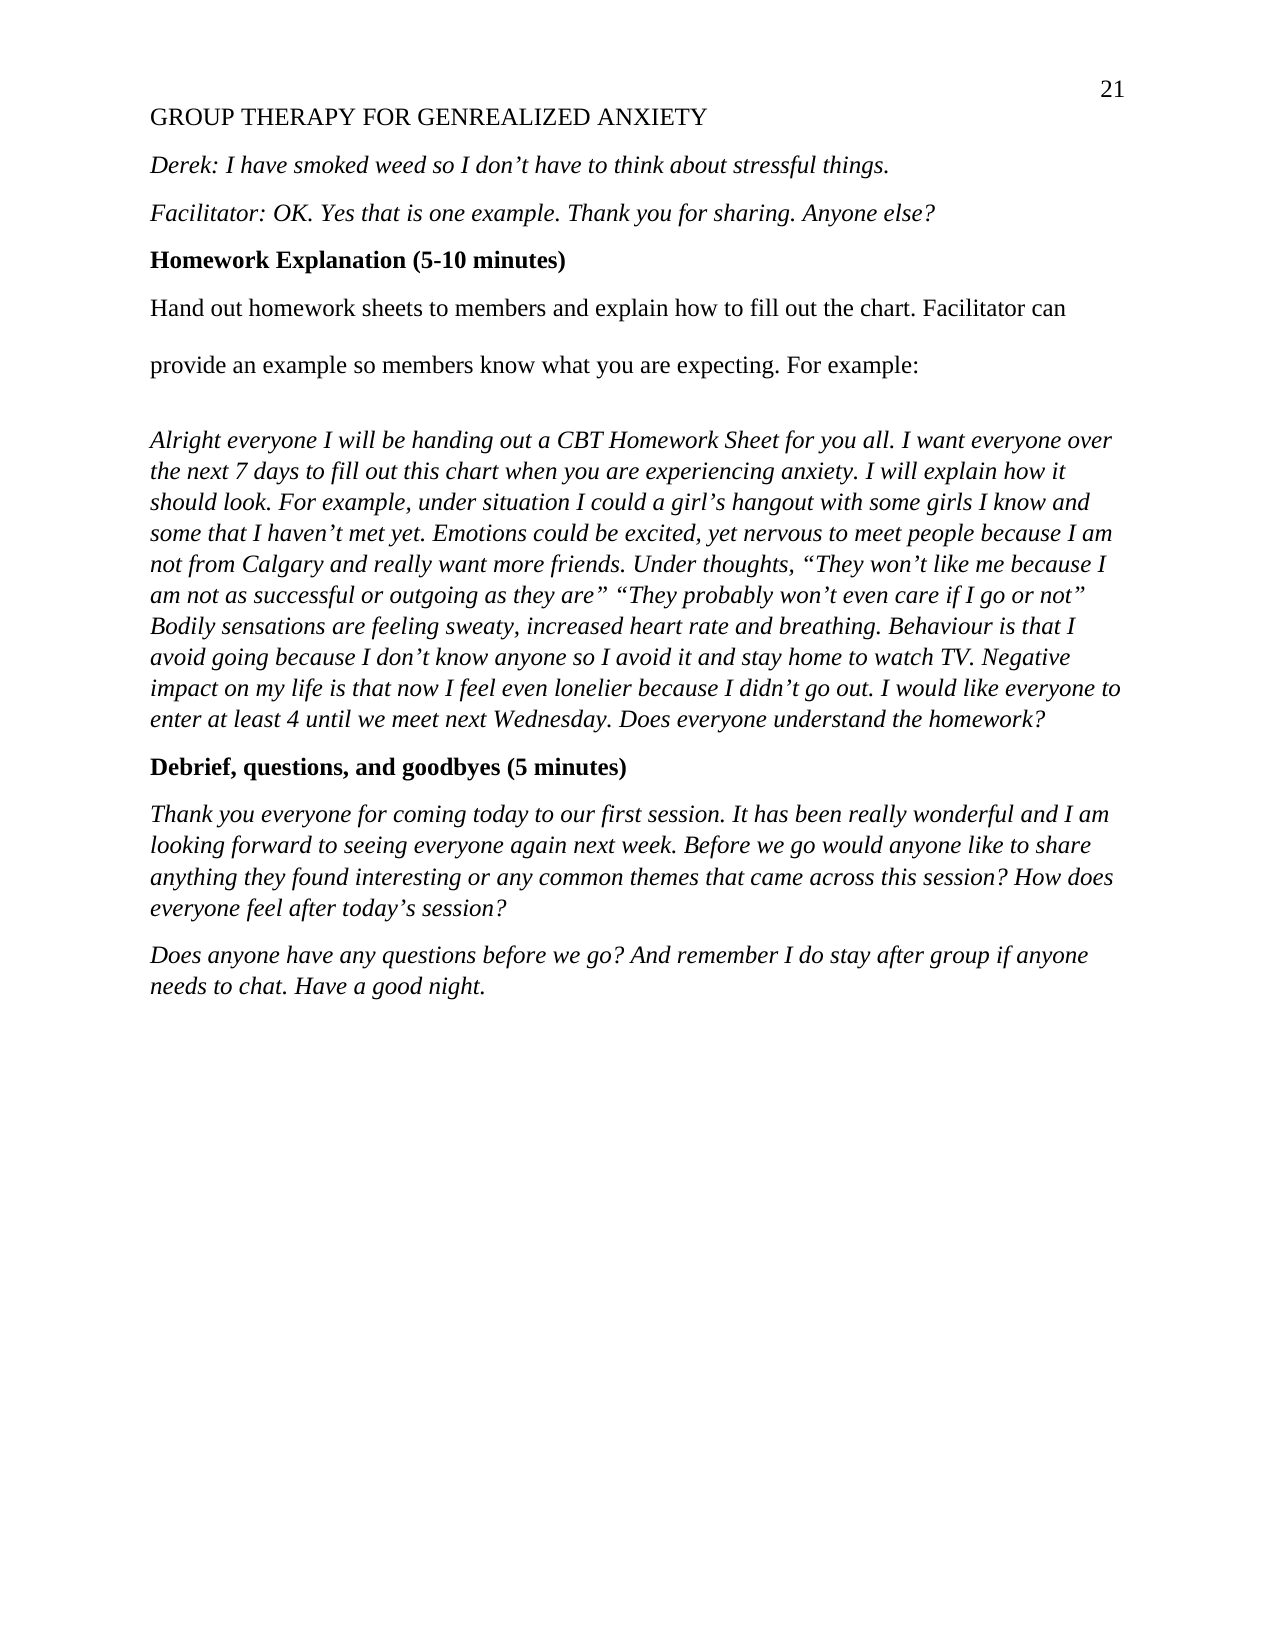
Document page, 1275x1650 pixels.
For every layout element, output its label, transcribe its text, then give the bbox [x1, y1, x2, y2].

text Does anyone have any questions before we go? And remember I do stay after group if anyone needs to chat. Have a good night. [150, 940, 1125, 1000]
text Hand out homework sheets to members and explain how to fill out the chart. Facilitator can provide an example so members know what you are expecting. For example: [150, 293, 1125, 379]
text Derek: I have smoked weed so I don’t have to think about stressful things. [150, 150, 1125, 179]
text Alright everyone I will be handing out a CBT Homework Sheet for you all. I want everyone over the next 7 days to fill out this chart when you are experiencing anxiety. I will explain how it should look. For example, under situation I could a girl’s hangout with some girls I know and some that I haven’t met yet. Emotions could be excited, yet nervous to meet people because I am not from Calgary and really want more friends. Under thoughts, “They won’t like me because I am not as successful or outgoing as they are” “They probably won’t even care if I go or not” Bodily sensations are feeling sweaty, increased heart rate and breathing. Behaviour is that I avoid going because I don’t know anyone so I avoid it and stay home to watch TV. Negative impact on my life is that now I feel even lonelier because I didn’t go out. I would like everyone to enter at least 4 until we meet next Wednesday. Does everyone understand the homework? [150, 425, 1125, 733]
text Debrief, questions, and goodbyes (5 minutes) [150, 752, 1125, 781]
text Homework Explanation (5-10 minutes) [150, 245, 1125, 274]
text Thank you everyone for coming today to our first session. It has been really wonderful and I am looking forward to seeing everyone again next week. Before we go would anyone like to share anything they found interesting or any common themes that came across this session? How does everyone feel after today’s session? [150, 799, 1125, 921]
text Facilitator: OK. Yes that is one example. Thank you for sharing. Anyone else? [150, 198, 1125, 226]
